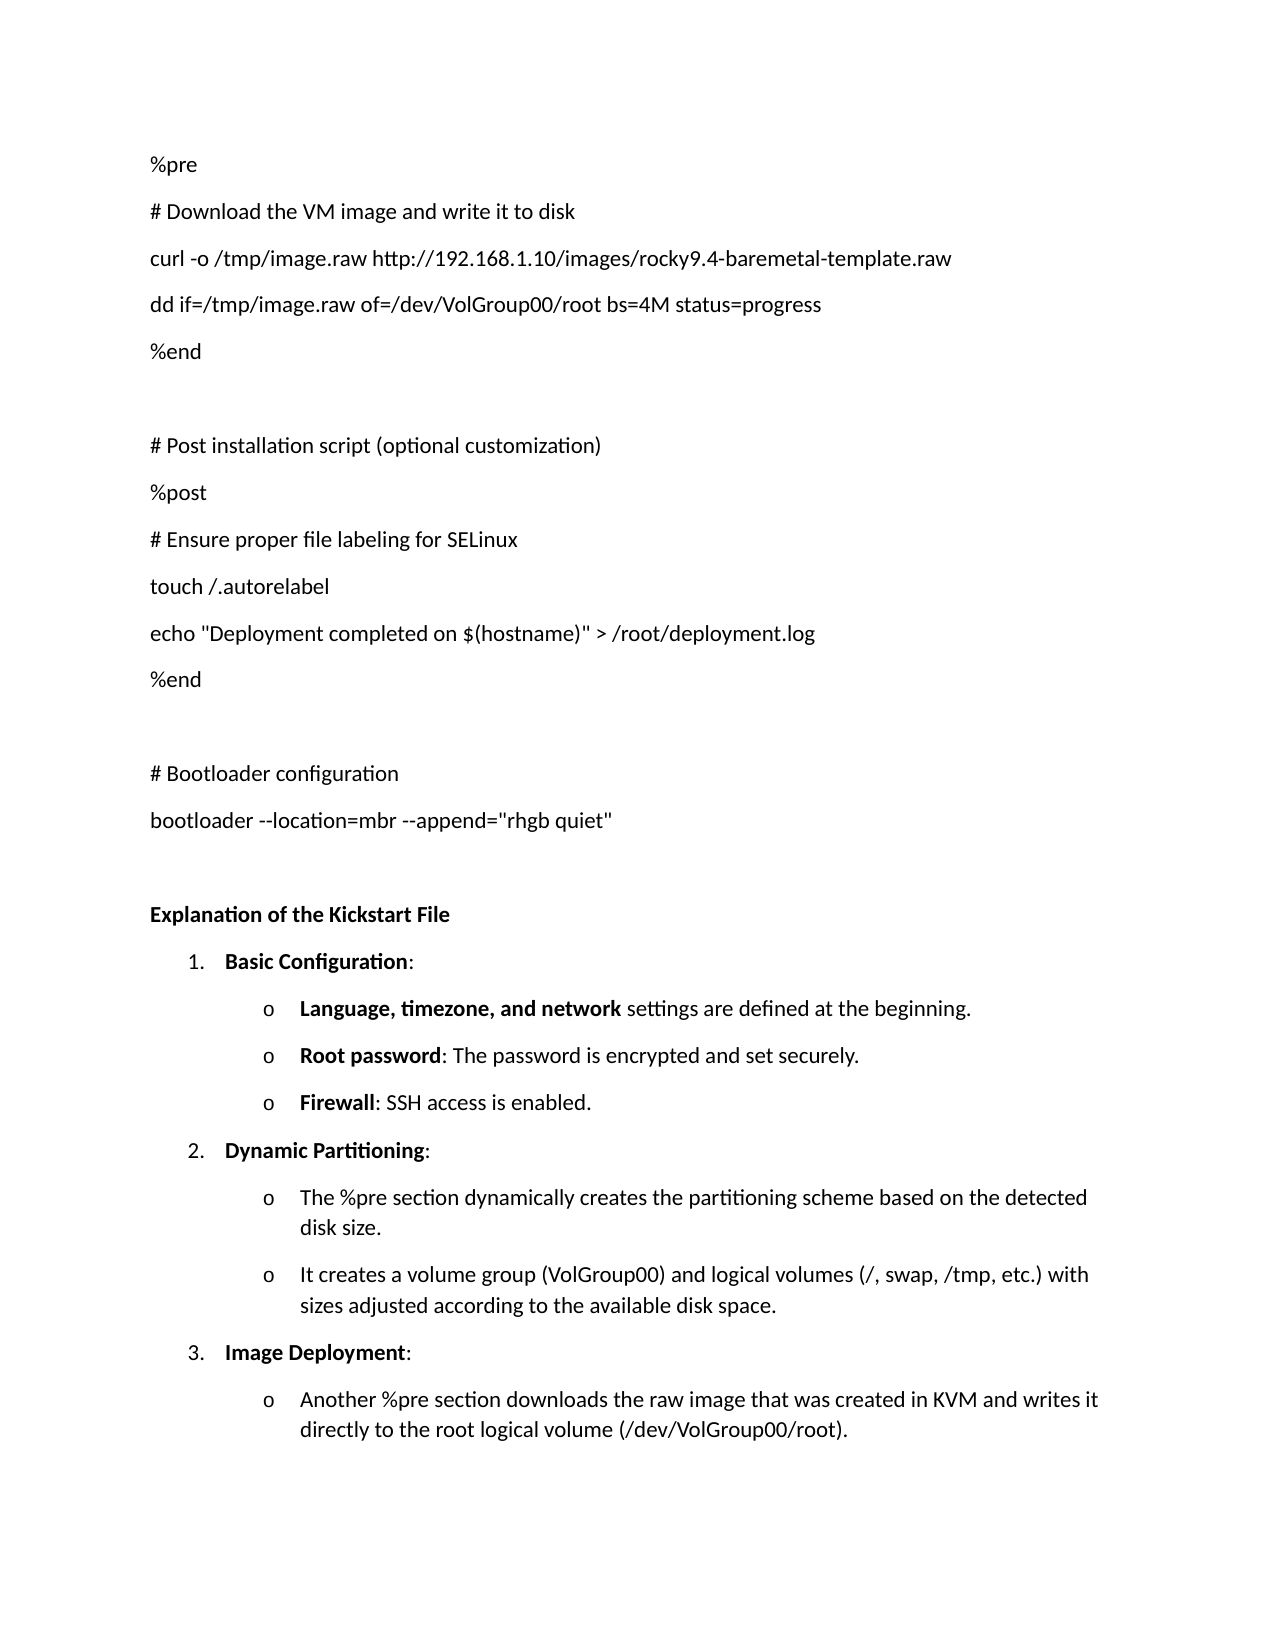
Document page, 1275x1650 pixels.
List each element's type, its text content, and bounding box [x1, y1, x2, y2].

list The %pre section dynamically creates the partitioning scheme based on the detected disk size. [262, 1183, 1125, 1242]
text # Bootloader configuration [150, 759, 1125, 787]
text # Download the VM image and write it to disk [150, 197, 1125, 225]
text curl -o /tmp/image.raw http://192.168.1.10/images/rocky9.4-baremetal-template.raw [150, 244, 1125, 272]
list Image Deployment: [187, 1338, 1125, 1366]
list Another %pre section downloads the raw image that was created in KVM and writes it directly to the root logical volume (/dev/VolGroup00/root). [262, 1385, 1125, 1444]
text Explanation of the Kickstart File [150, 900, 1125, 928]
text # Post installation script (optional customization) [150, 431, 1125, 459]
text # Ensure proper file labeling for SELinux [150, 525, 1125, 553]
text touch /.autorelabel [150, 572, 1125, 600]
text %end [150, 337, 1125, 366]
list Language, timezone, and network settings are defined at the beginning. [262, 994, 1125, 1022]
text bootloader --location=mbr --append="rhgb quiet" [150, 806, 1125, 834]
text %pre [150, 150, 1125, 178]
text %post [150, 478, 1125, 506]
text echo "Deployment completed on $(hostname)" > /root/deployment.log [150, 619, 1125, 647]
text %end [150, 666, 1125, 694]
list Root password: The password is encrypted and set securely. [262, 1041, 1125, 1070]
list Dynamic Partitioning: [187, 1136, 1125, 1164]
list It creates a volume group (VolGroup00) and logical volumes (/, swap, /tmp, etc.) with sizes adjusted according to the available disk space. [262, 1260, 1125, 1319]
text dd if=/tmp/image.raw of=/dev/VolGroup00/root bs=4M status=progress [150, 291, 1125, 319]
list Firewall: SSH access is enabled. [262, 1088, 1125, 1117]
list Basic Configuration: [187, 947, 1125, 975]
